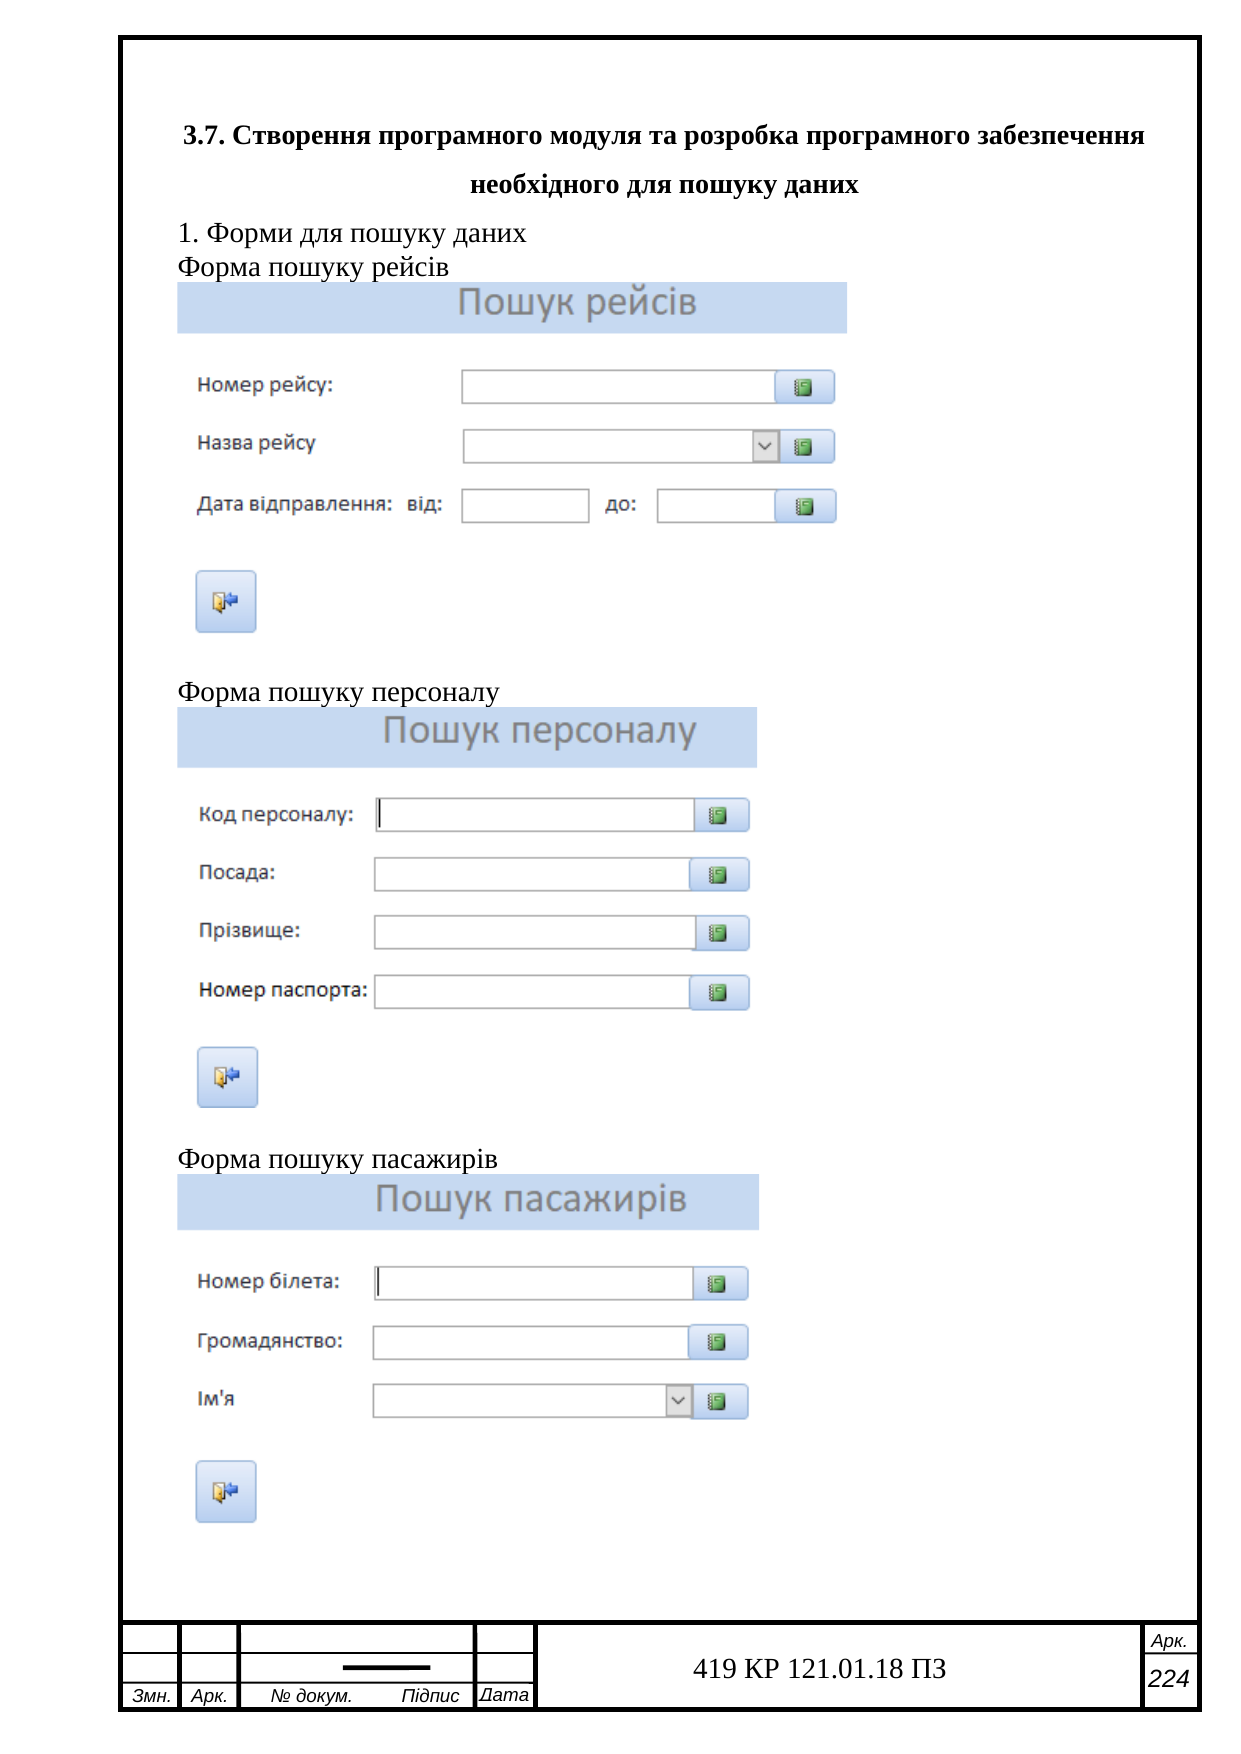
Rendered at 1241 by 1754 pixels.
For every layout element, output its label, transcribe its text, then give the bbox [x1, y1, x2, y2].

text Форма пошуку рейсів [177, 249, 1152, 282]
text 3.7. Створення програмного модуля та розробка програмного забезпечення необхідного для пошуку даних [177, 118, 1152, 199]
text 1. Форми для пошуку даних [177, 215, 1152, 249]
picture [177, 707, 758, 1108]
picture [177, 1174, 760, 1531]
text Форма пошуку пасажирів [177, 1141, 1152, 1174]
picture [177, 282, 848, 641]
text Форма пошуку персоналу [177, 674, 1152, 707]
